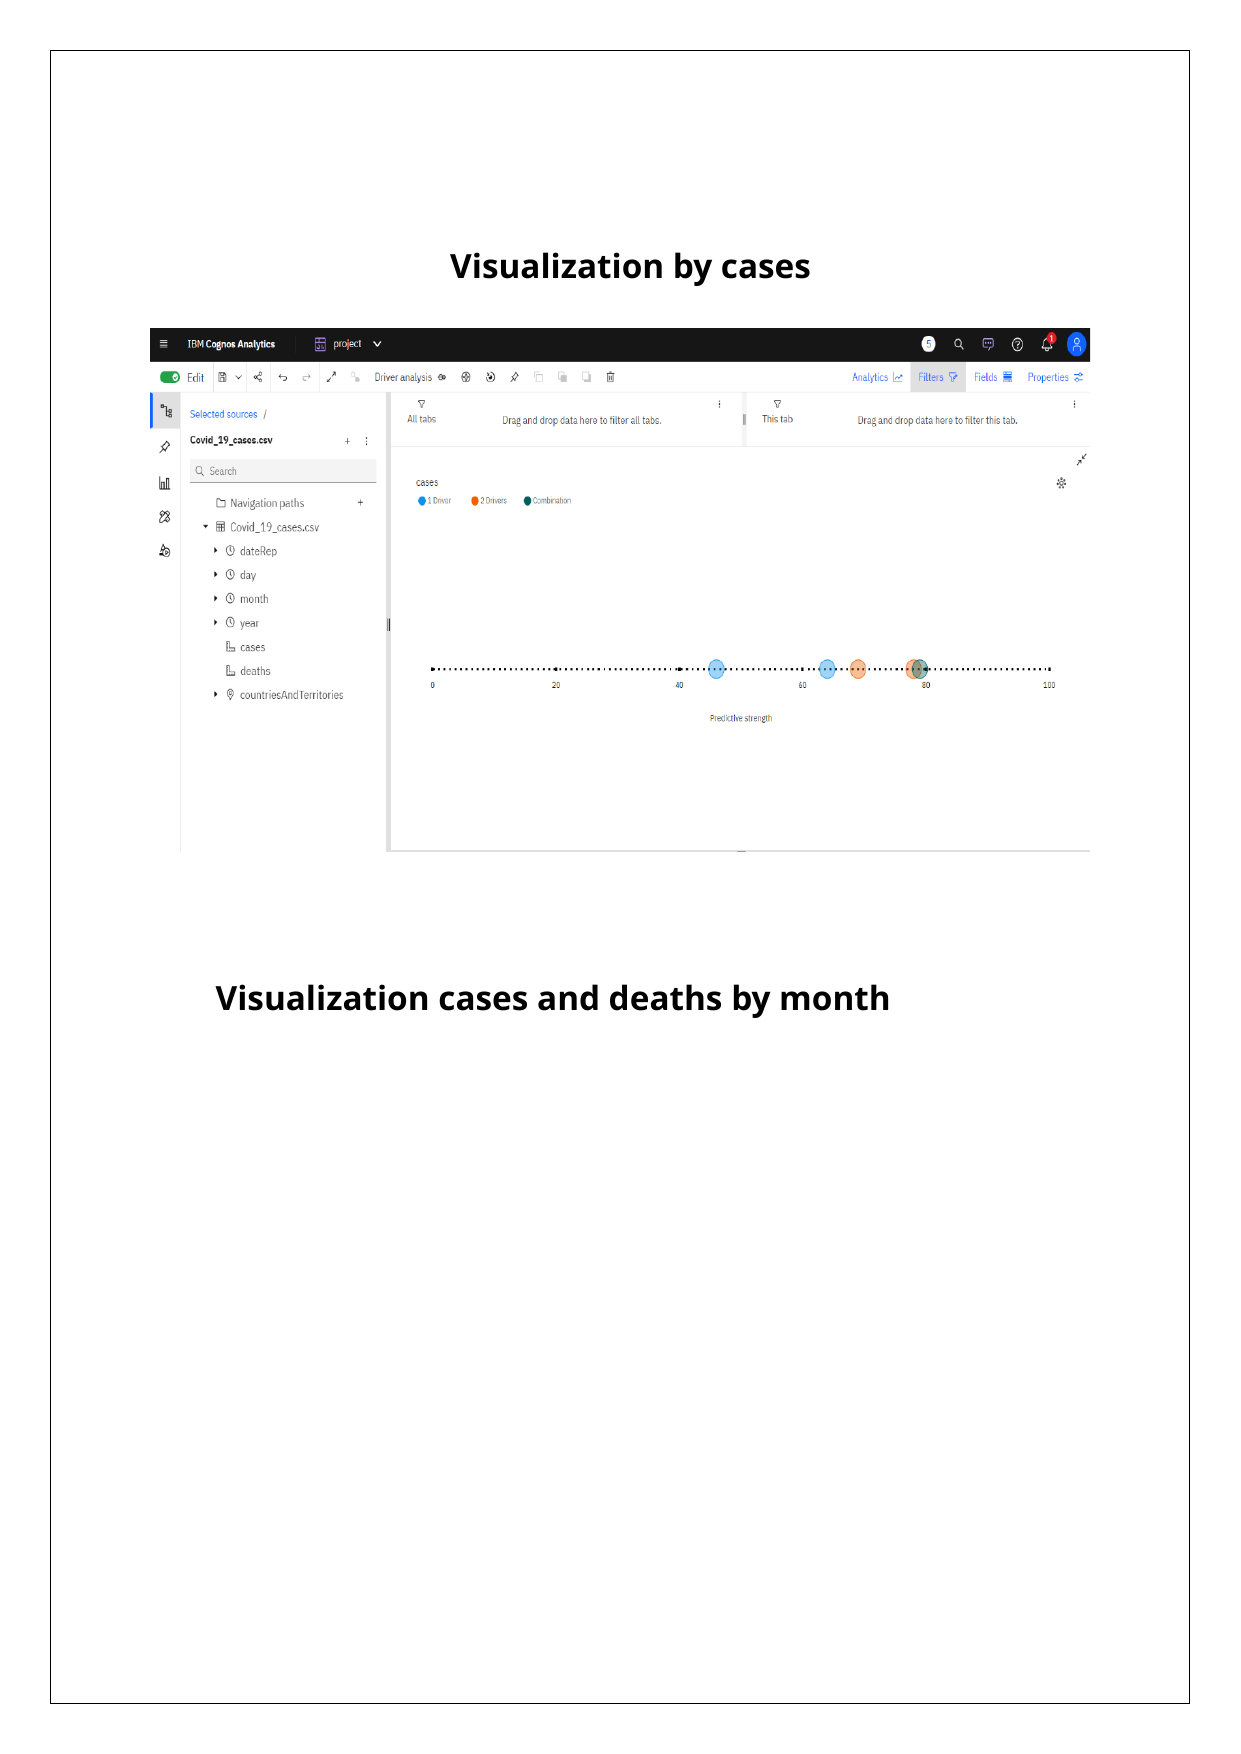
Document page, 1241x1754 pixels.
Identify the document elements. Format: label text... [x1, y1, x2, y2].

picture [150, 328, 1091, 852]
text Visualization cases and deaths by month [150, 975, 1090, 1020]
text Visualization by cases [375, 243, 1090, 289]
